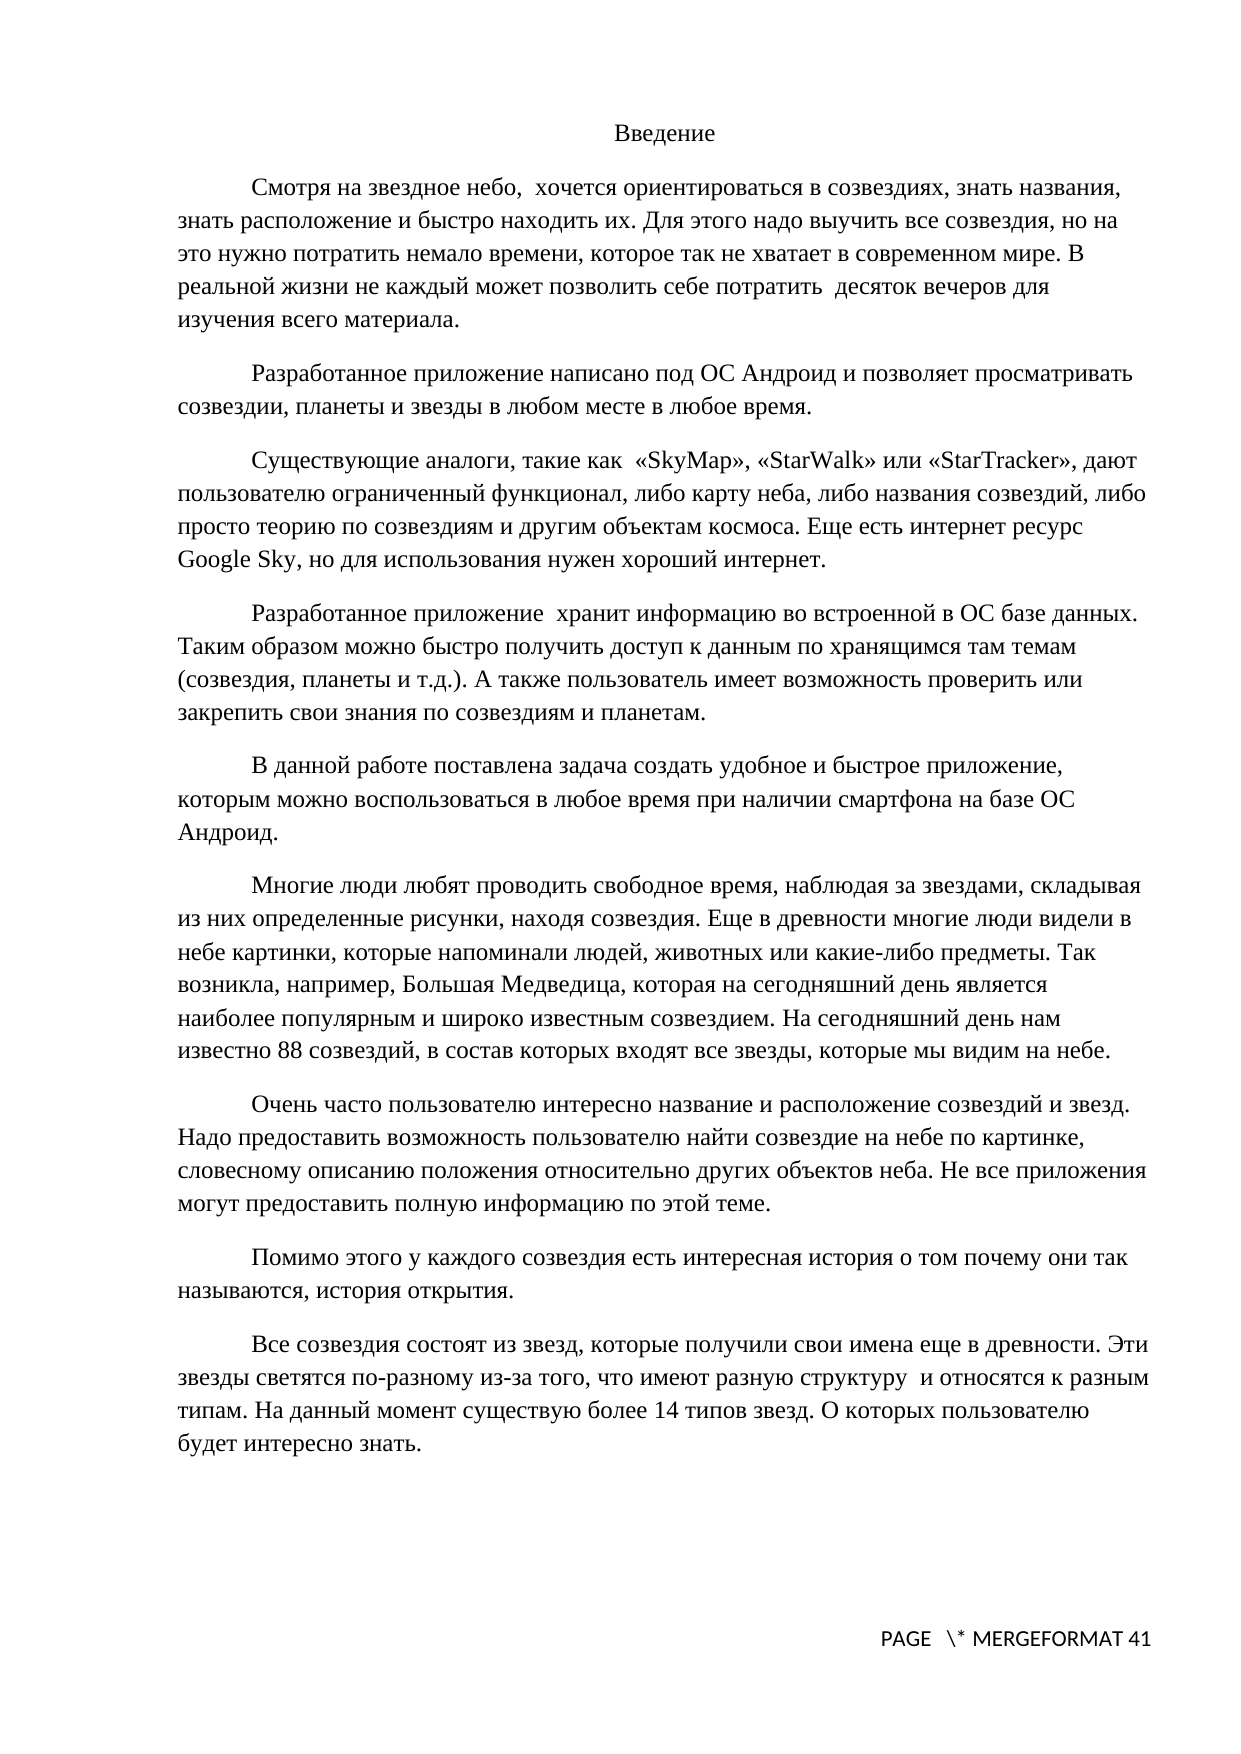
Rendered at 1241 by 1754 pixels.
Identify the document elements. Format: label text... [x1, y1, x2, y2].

text Все созвездия состоят из звезд, которые получили свои имена еще в древности. Эти звезды светятся по-разному из-за того, что имеют разную структуру и относятся к разным типам. На данный момент существую более 14 типов звезд. О которых пользователю будет интересно знать. [177, 1329, 1152, 1457]
text Смотря на звездное небо, хочется ориентироваться в созвездиях, знать названия, знать расположение и быстро находить их. Для этого надо выучить все созвездия, но на это нужно потратить немало времени, которое так не хватает в современном мире. В реальной жизни не каждый может позволить себе потратить десяток вечеров для изучения всего материала. [177, 172, 1152, 333]
text Разработанное приложение хранит информацию во встроенной в ОС базе данных. Таким образом можно быстро получить доступ к данным по хранящимся там темам (созвездия, планеты и т.д.). А также пользователь имеет возможность проверить или закрепить свои знания по созвездиям и планетам. [177, 598, 1152, 726]
text Существующие аналоги, такие как «SkyMap», «StarWalk» или «StarTracker», дают пользователю ограниченный функционал, либо карту неба, либо названия созвездий, либо просто теорию по созвездиям и другим объектам космоса. Еще есть интернет ресурс Google Sky, но для использования нужен хороший интернет. [177, 445, 1152, 573]
text Введение [177, 118, 1152, 147]
text Многие люди любят проводить свободное время, наблюдая за звездами, складывая из них определенные рисунки, находя созвездия. Еще в древности многие люди видели в небе картинки, которые напоминали людей, животных или какие-либо предметы. Так возникла, например, Большая Медведица, которая на сегодняшний день является наиболее популярным и широко известным созвездием. На сегодняшний день нам известно 88 созвездий, в состав которых входят все звезды, которые мы видим на небе. [177, 871, 1152, 1064]
text Очень часто пользователю интересно название и расположение созвездий и звезд. Надо предоставить возможность пользователю найти созвездие на небе по картинке, словесному описанию положения относительно других объектов неба. Не все приложения могут предоставить полную информацию по этой теме. [177, 1089, 1152, 1217]
text Разработанное приложение написано под ОС Андроид и позволяет просматривать созвездии, планеты и звезды в любом месте в любое время. [177, 358, 1152, 420]
text В данной работе поставлена задача создать удобное и быстрое приложение, которым можно воспользоваться в любое время при наличии смартфона на базе ОС Андроид. [177, 751, 1152, 845]
text Помимо этого у каждого созвездия есть интересная история о том почему они так называются, история открытия. [177, 1242, 1152, 1304]
